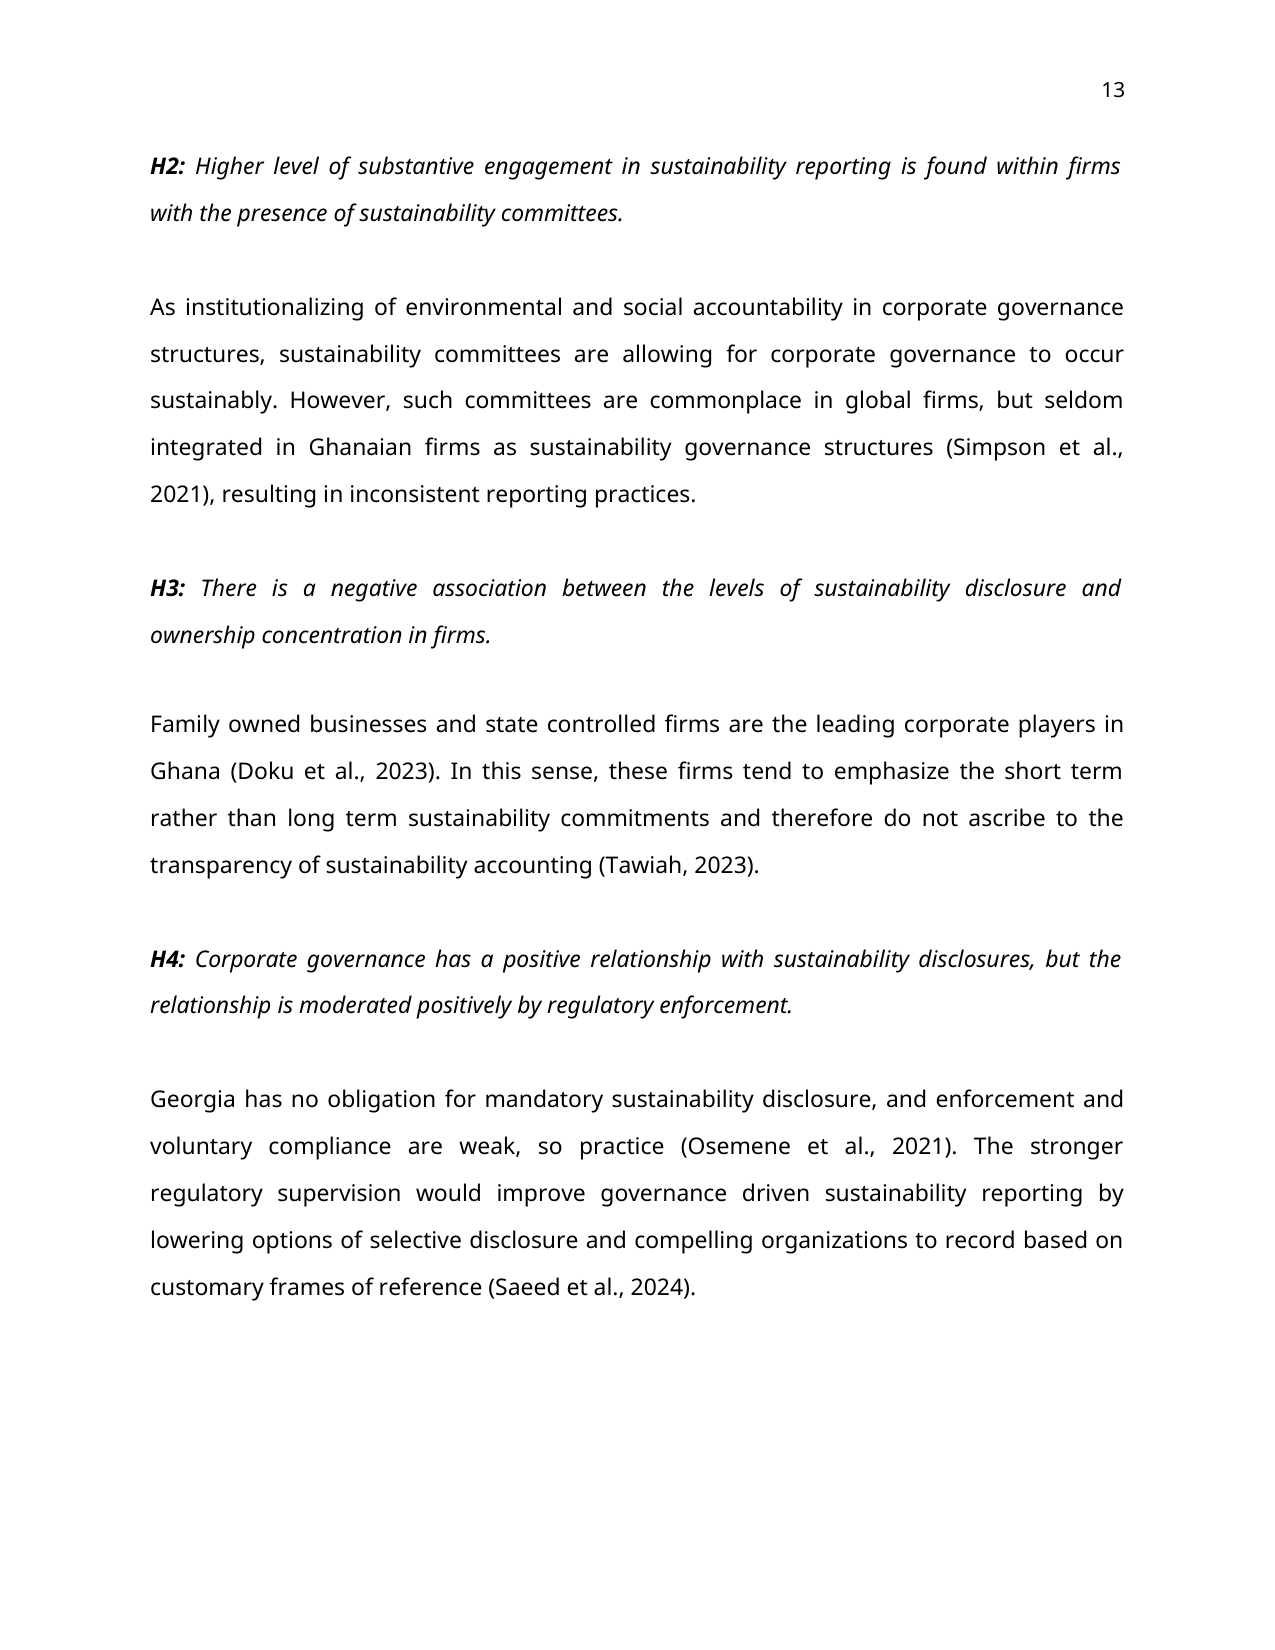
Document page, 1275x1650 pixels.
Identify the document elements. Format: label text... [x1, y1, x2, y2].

text Georgia has no obligation for mandatory sustainability disclosure, and enforcement and voluntary compliance are weak, so practice (Osemene et al., 2021). The stronger regulatory supervision would improve governance driven sustainability reporting by lowering options of selective disclosure and compelling organizations to record based on customary frames of reference (Saeed et al., 2024). [150, 1083, 1125, 1302]
text H4: Corporate governance has a positive relationship with sustainability disclosures, but the relationship is moderated positively by regulatory enforcement. [150, 943, 1125, 1021]
text Family owned businesses and state controlled firms are the leading corporate players in Ghana (Doku et al., 2023). In this sense, these firms tend to emphasize the short term rather than long term sustainability commitments and therefore do not ascribe to the transparency of sustainability accounting (Tawiah, 2023). [150, 708, 1125, 880]
text H2: Higher level of substantive engagement in sustainability reporting is found within firms with the presence of sustainability committees. [150, 150, 1125, 228]
text As institutionalizing of environmental and social accountability in corporate governance structures, sustainability committees are allowing for corporate governance to occur sustainably. However, such committees are commonplace in global firms, but seldom integrated in Ghanaian firms as sustainability governance structures (Simpson et al., 2021), resulting in inconsistent reporting practices. [150, 291, 1125, 509]
text H3: There is a negative association between the levels of sustainability disclosure and ownership concentration in firms. [150, 572, 1125, 650]
